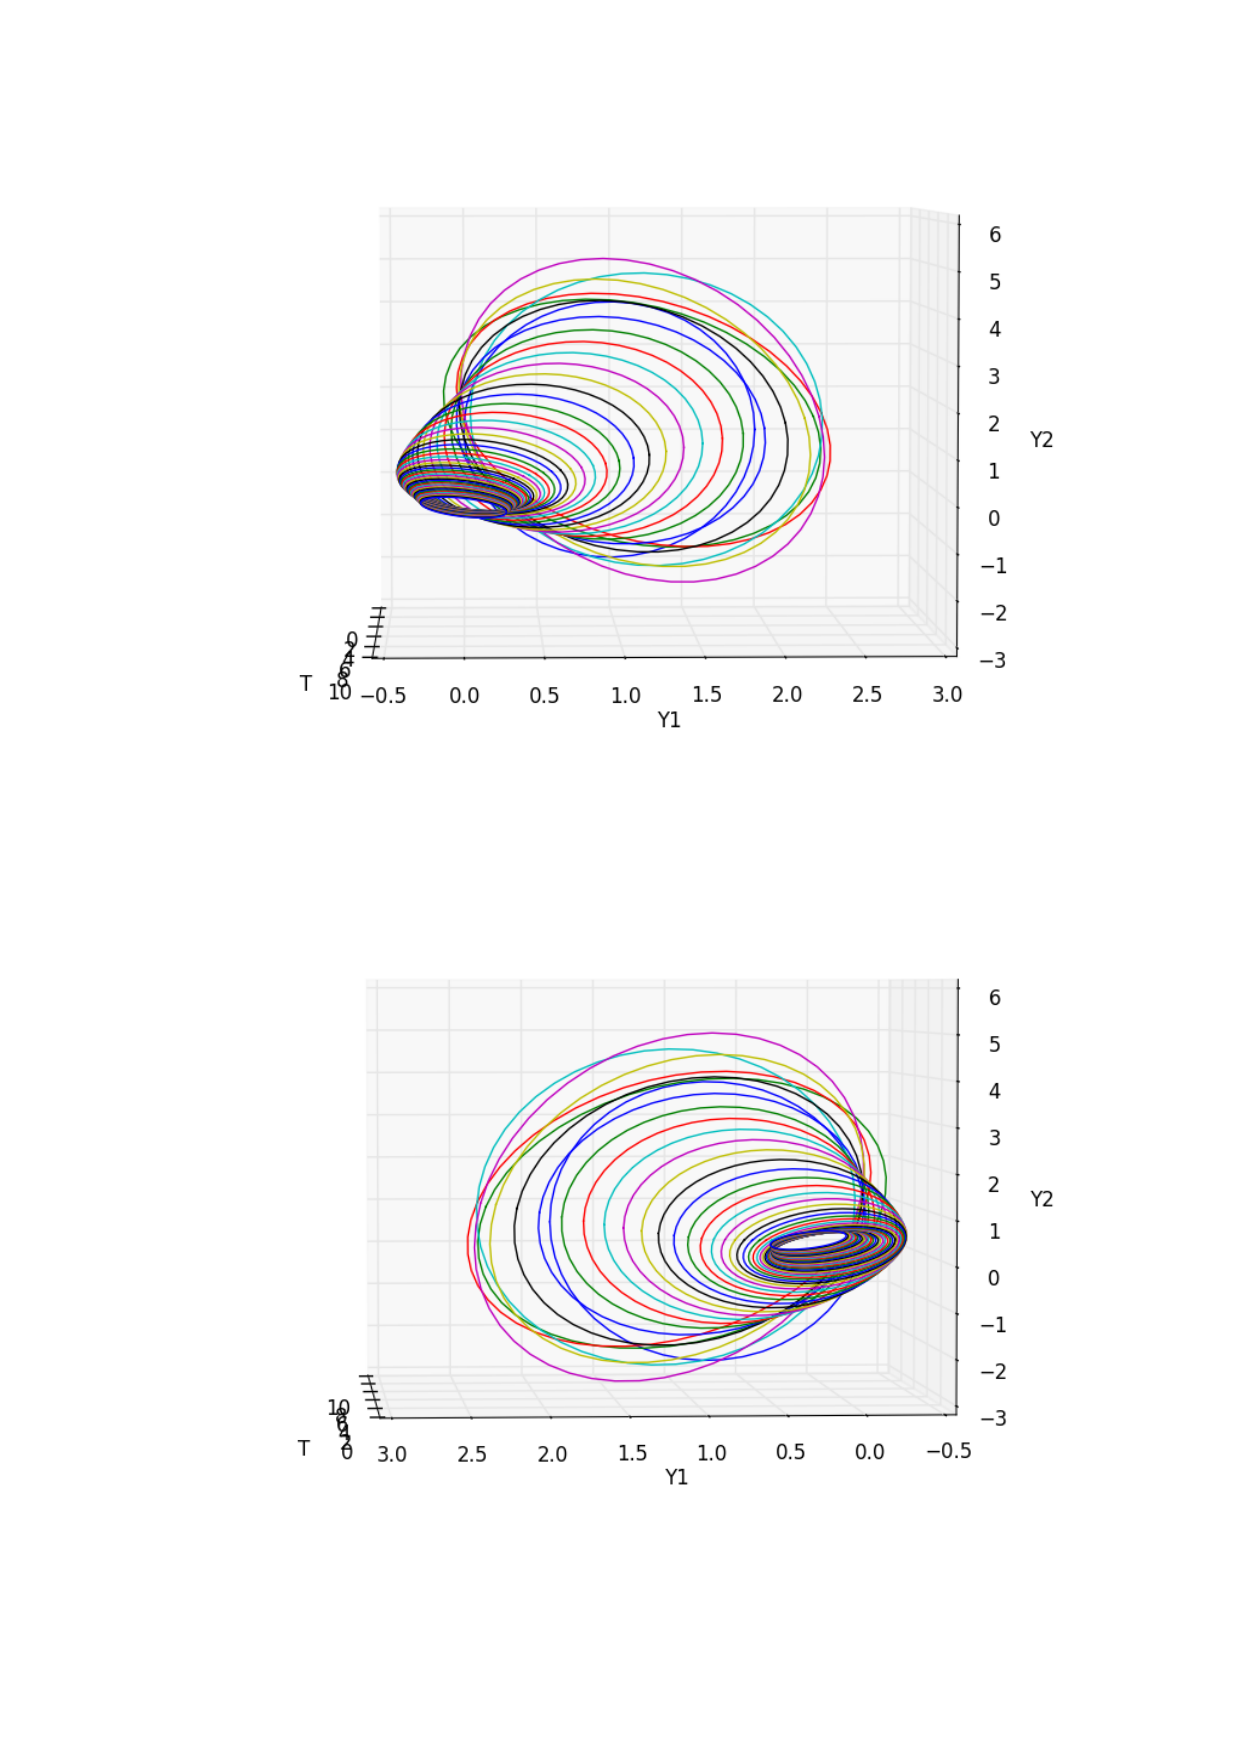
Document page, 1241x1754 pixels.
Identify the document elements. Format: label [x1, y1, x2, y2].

picture [147, 59, 1136, 805]
picture [147, 829, 1123, 1566]
